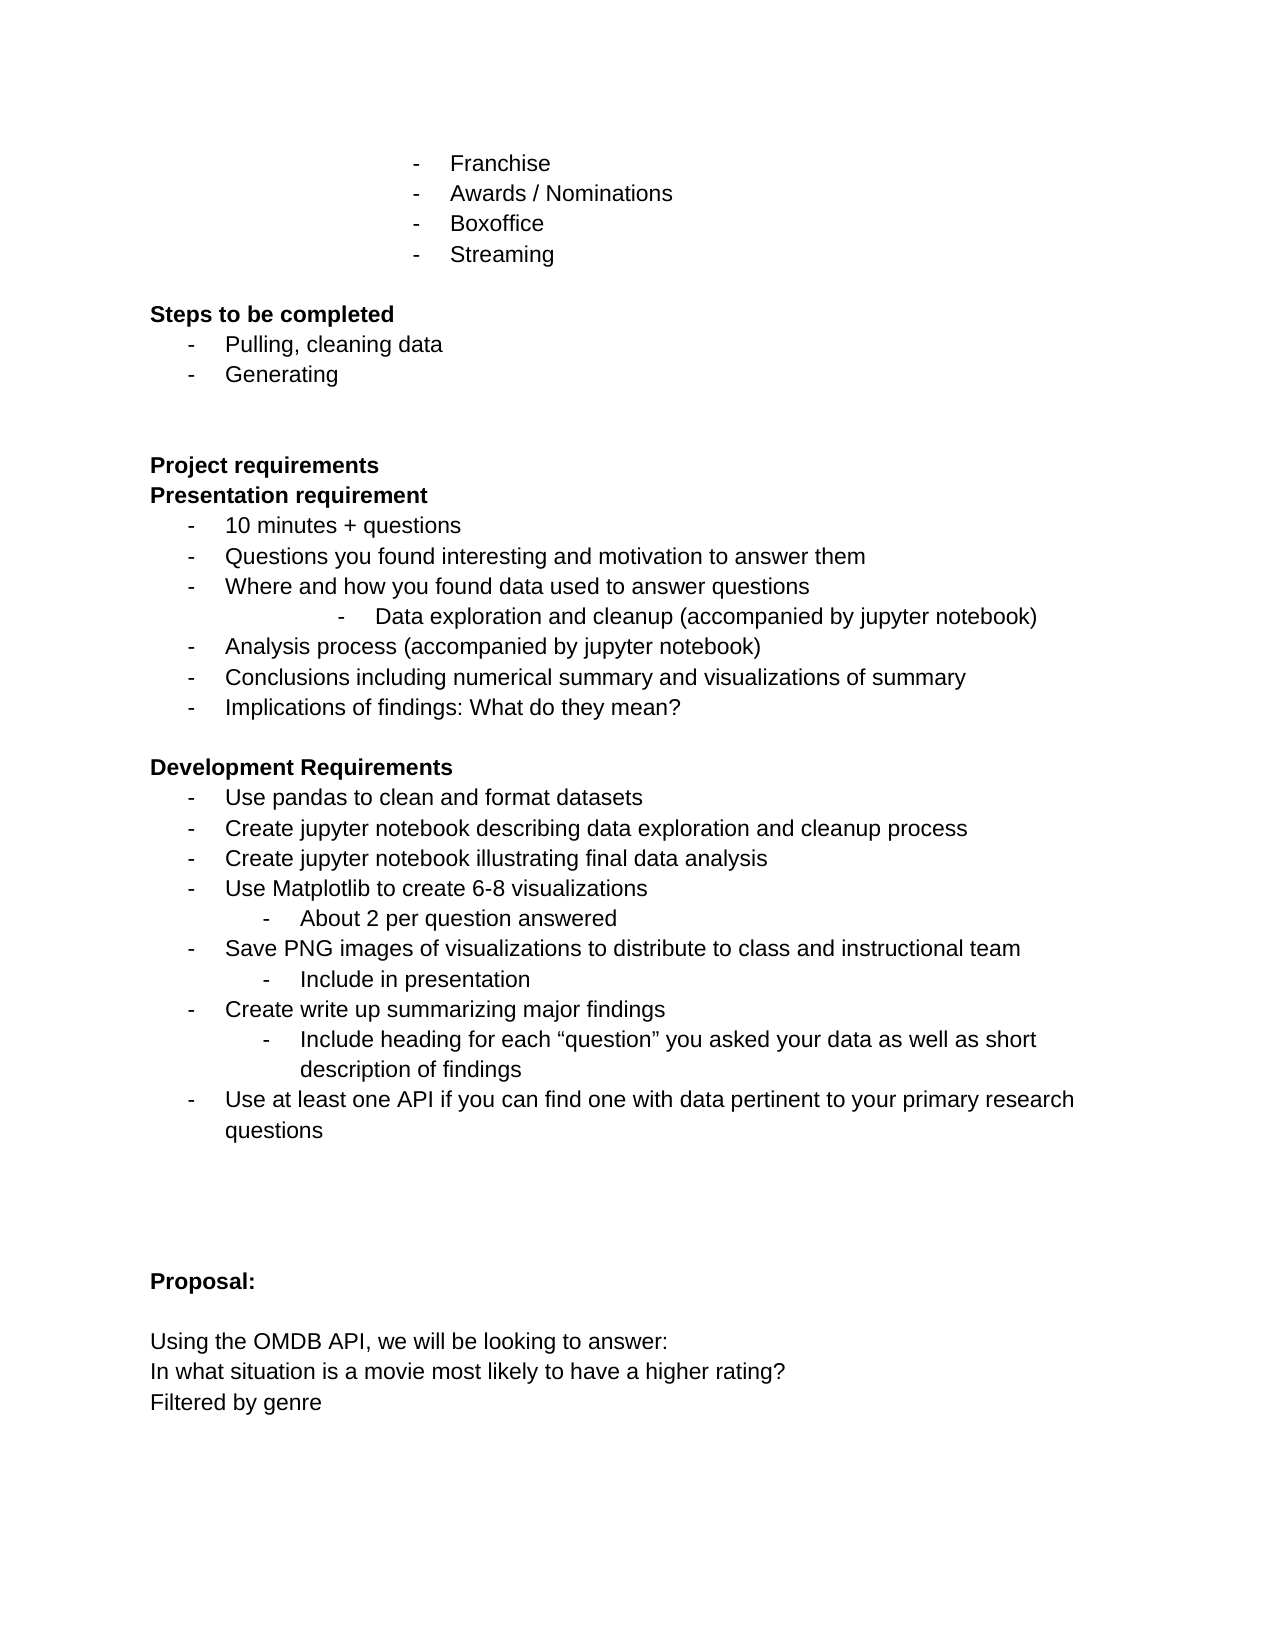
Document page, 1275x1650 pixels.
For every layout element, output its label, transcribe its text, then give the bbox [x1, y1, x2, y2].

list Franchise [412, 150, 1125, 176]
list Create jupyter notebook illustrating final data analysis [187, 845, 1125, 871]
subtitle Project requirements [150, 452, 1125, 478]
list Generating [187, 361, 1125, 388]
text Proposal: Using the OMDB API, we will be looking to answer: [150, 1268, 1125, 1354]
text Development Requirements [150, 754, 1125, 781]
list Data exploration and cleanup (accompanied by jupyter notebook) [337, 603, 1125, 629]
list Save PNG images of visualizations to distribute to class and instructional team [187, 935, 1125, 962]
list Include heading for each “question” you asked your data as well as short description of findings [262, 1026, 1125, 1083]
list Boxoffice [412, 210, 1125, 237]
list Analysis process (accompanied by jupyter notebook) [187, 633, 1125, 660]
list Pulling, cleaning data [187, 331, 1125, 358]
list Create write up summarizing major findings [187, 996, 1125, 1022]
text In what situation is a movie most likely to have a higher rating? [150, 1358, 1125, 1385]
list Questions you found interesting and motivation to answer them [187, 543, 1125, 569]
list Streaming [412, 241, 1125, 267]
list About 2 per question answered [262, 905, 1125, 932]
list Use pandas to clean and format datasets [187, 784, 1125, 811]
list Implications of findings: What do they mean? [187, 694, 1125, 720]
list Include in presentation [262, 966, 1125, 992]
text Filtered by genre [150, 1388, 1125, 1415]
list Use at least one API if you can find one with data pertinent to your primary research questions [187, 1086, 1125, 1143]
list 10 minutes + questions [187, 512, 1125, 539]
list Create jupyter notebook describing data exploration and cleanup process [187, 814, 1125, 841]
list Conclusions including numerical summary and visualizations of summary [187, 663, 1125, 690]
list Use Matplotlib to create 6-8 visualizations [187, 875, 1125, 901]
subtitle Steps to be completed [150, 301, 1125, 327]
list Awards / Nominations [412, 180, 1125, 207]
list Where and how you found data used to answer questions [187, 573, 1125, 599]
subtitle Presentation requirement [150, 482, 1125, 509]
